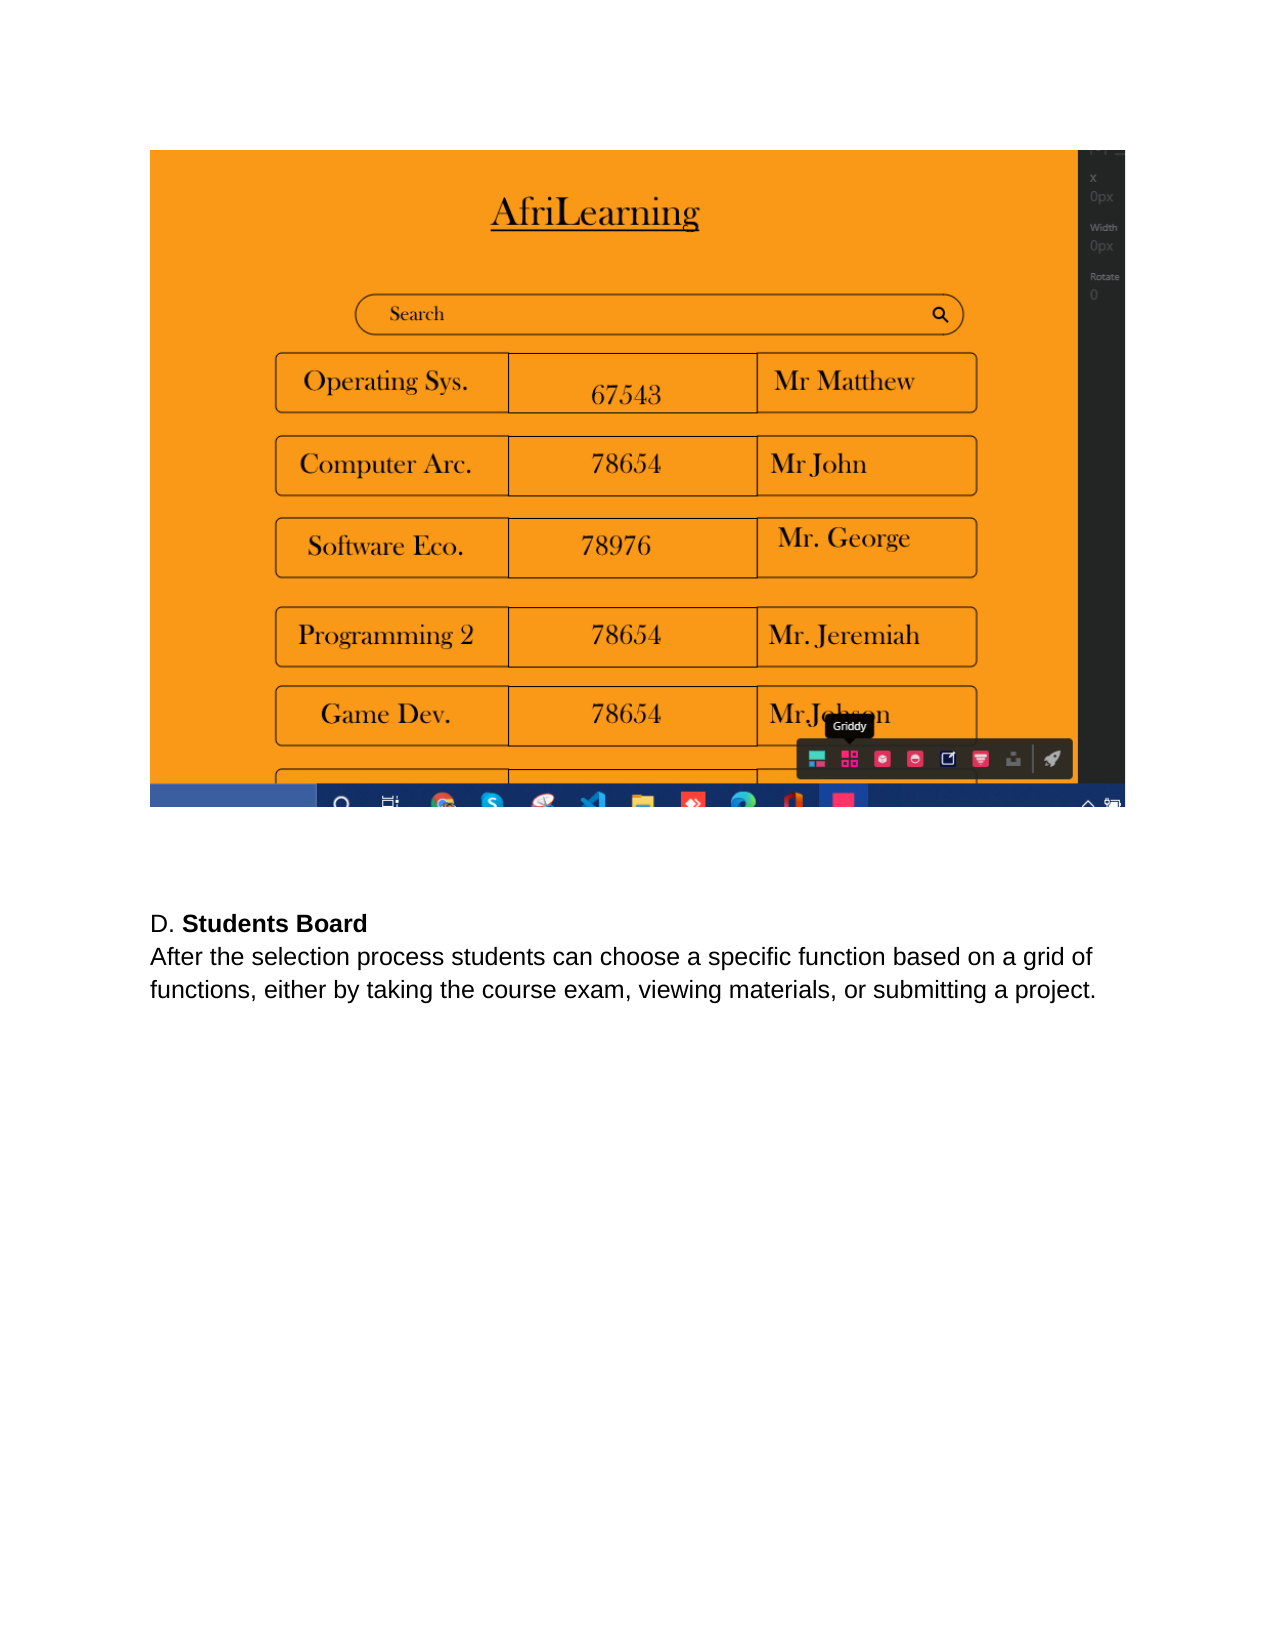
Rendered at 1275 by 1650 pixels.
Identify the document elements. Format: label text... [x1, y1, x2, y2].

text After the selection process students can choose a specific function based on a grid of functions, either by taking the course exam, viewing materials, or submitting a project. [150, 942, 1125, 1004]
picture [150, 150, 1125, 807]
picture [488, 798, 496, 807]
text D. Students Board [150, 909, 1125, 938]
